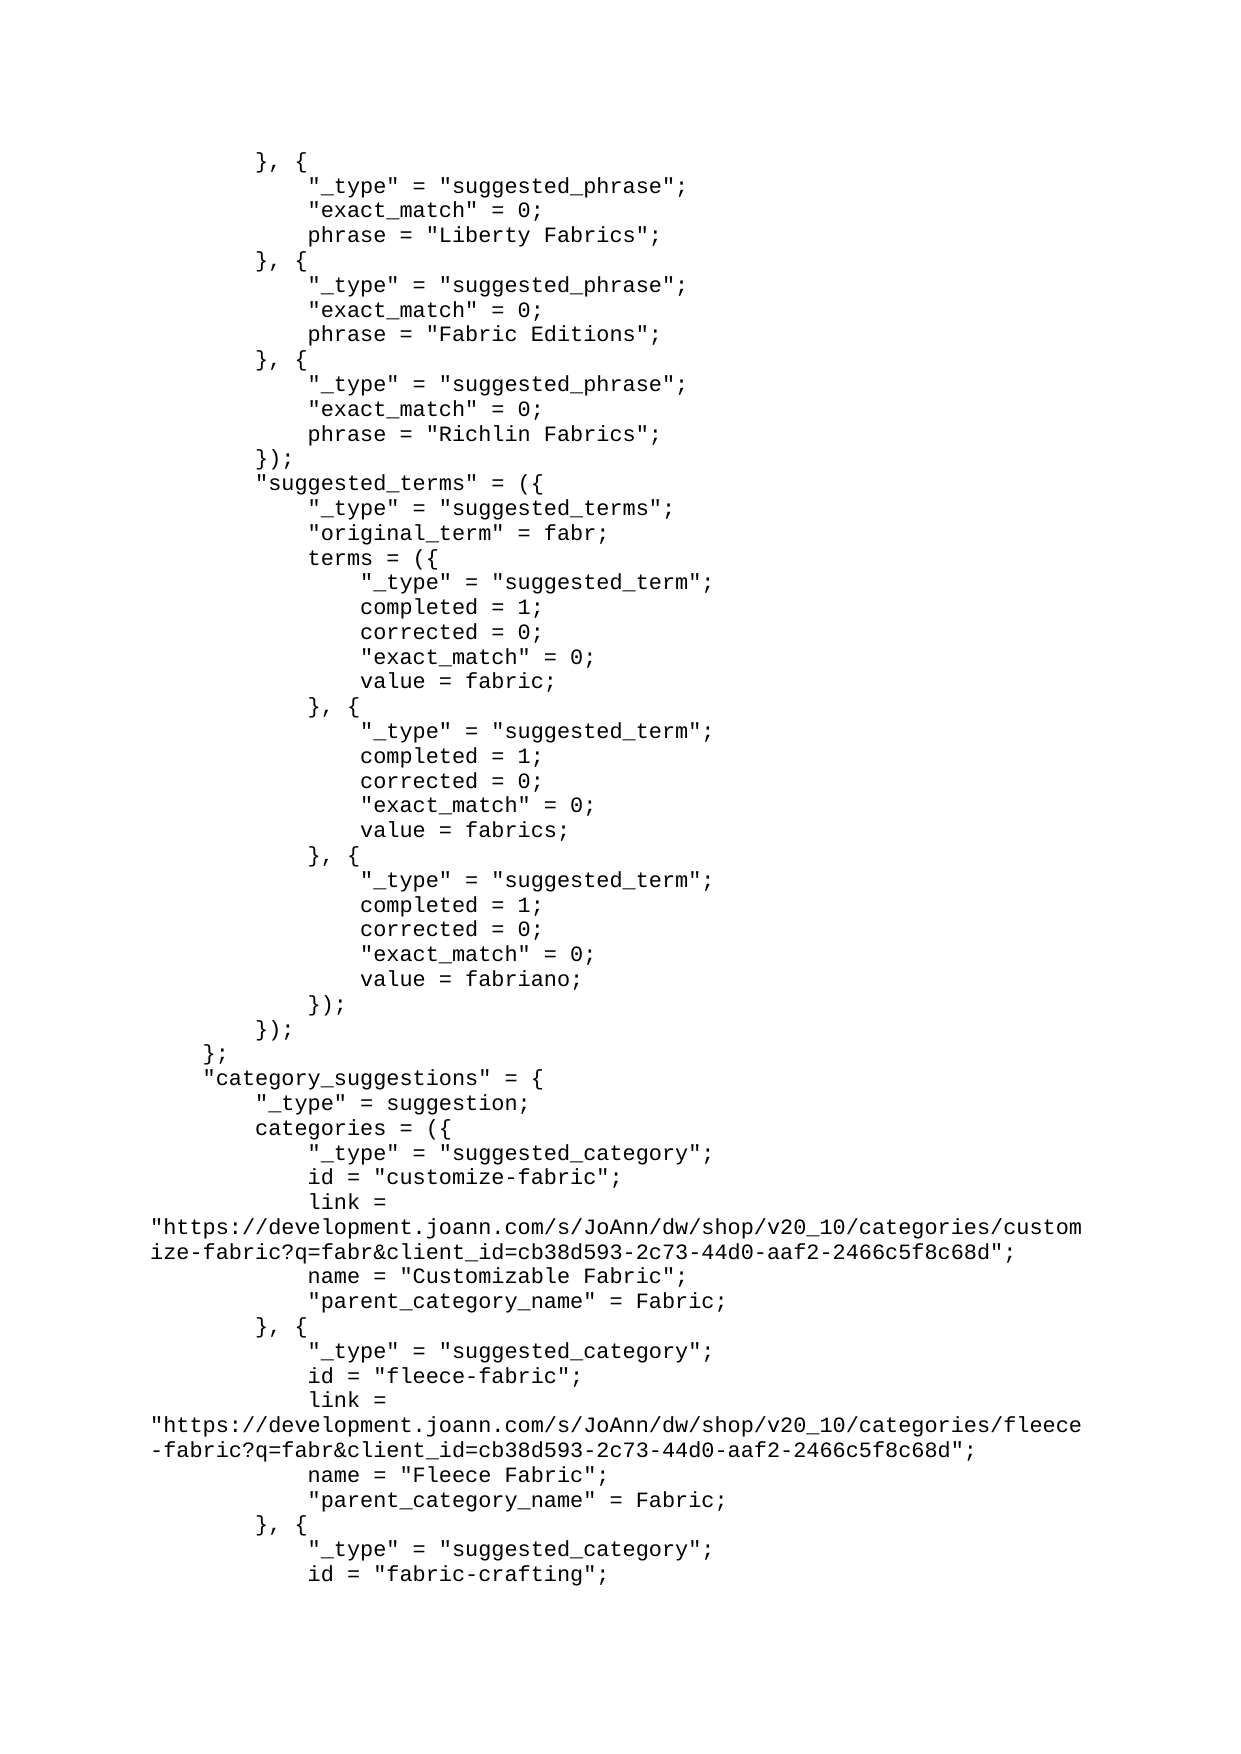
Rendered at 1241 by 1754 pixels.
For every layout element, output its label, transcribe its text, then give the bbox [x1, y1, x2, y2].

text "exact_match" = 0; [150, 943, 1090, 968]
text id = "fabric-crafting"; [150, 1563, 1090, 1588]
text "_type" = "suggested_terms"; [150, 497, 1090, 522]
text "original_term" = fabr; [150, 522, 1090, 547]
text "exact_match" = 0; [150, 299, 1090, 323]
text name = "Fleece Fabric"; [150, 1464, 1090, 1489]
text id = "fleece-fabric"; [150, 1365, 1090, 1389]
text }); [150, 993, 1090, 1018]
text }); [150, 447, 1090, 472]
text link = "https://development.joann.com/s/JoAnn/dw/shop/v20_10/categories/customize-fabric?q=fabr&client_id=cb38d593-2c73-44d0-aaf2-2466c5f8c68d"; [150, 1191, 1090, 1266]
text "_type" = "suggested_phrase"; [150, 274, 1090, 299]
text "_type" = "suggested_term"; [150, 720, 1090, 745]
text }, { [150, 249, 1090, 274]
text completed = 1; [150, 596, 1090, 621]
text }, { [150, 1315, 1090, 1340]
text }, { [150, 150, 1090, 175]
text "exact_match" = 0; [150, 646, 1090, 671]
text }); [150, 1018, 1090, 1042]
text "exact_match" = 0; [150, 794, 1090, 819]
text }, { [150, 844, 1090, 869]
text value = fabrics; [150, 819, 1090, 844]
text completed = 1; [150, 745, 1090, 770]
text "_type" = "suggested_category"; [150, 1340, 1090, 1365]
text value = fabric; [150, 671, 1090, 695]
text "_type" = suggestion; [150, 1092, 1090, 1117]
text "_type" = "suggested_phrase"; [150, 373, 1090, 398]
text corrected = 0; [150, 621, 1090, 646]
text }, { [150, 695, 1090, 720]
text "parent_category_name" = Fabric; [150, 1290, 1090, 1315]
text terms = ({ [150, 547, 1090, 571]
text "_type" = "suggested_category"; [150, 1538, 1090, 1563]
text phrase = "Liberty Fabrics"; [150, 224, 1090, 249]
text "_type" = "suggested_phrase"; [150, 175, 1090, 199]
text "exact_match" = 0; [150, 199, 1090, 224]
text corrected = 0; [150, 918, 1090, 943]
text }, { [150, 348, 1090, 373]
text "category_suggestions" = { [150, 1067, 1090, 1092]
text }, { [150, 1513, 1090, 1538]
text phrase = "Fabric Editions"; [150, 323, 1090, 348]
text corrected = 0; [150, 770, 1090, 794]
text "parent_category_name" = Fabric; [150, 1489, 1090, 1513]
text "exact_match" = 0; [150, 398, 1090, 423]
text "_type" = "suggested_term"; [150, 571, 1090, 596]
text phrase = "Richlin Fabrics"; [150, 423, 1090, 447]
text }; [150, 1042, 1090, 1067]
text "_type" = "suggested_term"; [150, 869, 1090, 894]
text completed = 1; [150, 894, 1090, 918]
text "suggested_terms" = ({ [150, 472, 1090, 497]
text categories = ({ [150, 1117, 1090, 1142]
text name = "Customizable Fabric"; [150, 1266, 1090, 1290]
text "_type" = "suggested_category"; [150, 1142, 1090, 1166]
text value = fabriano; [150, 968, 1090, 993]
text id = "customize-fabric"; [150, 1166, 1090, 1191]
text link = "https://development.joann.com/s/JoAnn/dw/shop/v20_10/categories/fleece-fabric?q=fabr&client_id=cb38d593-2c73-44d0-aaf2-2466c5f8c68d"; [150, 1389, 1090, 1464]
